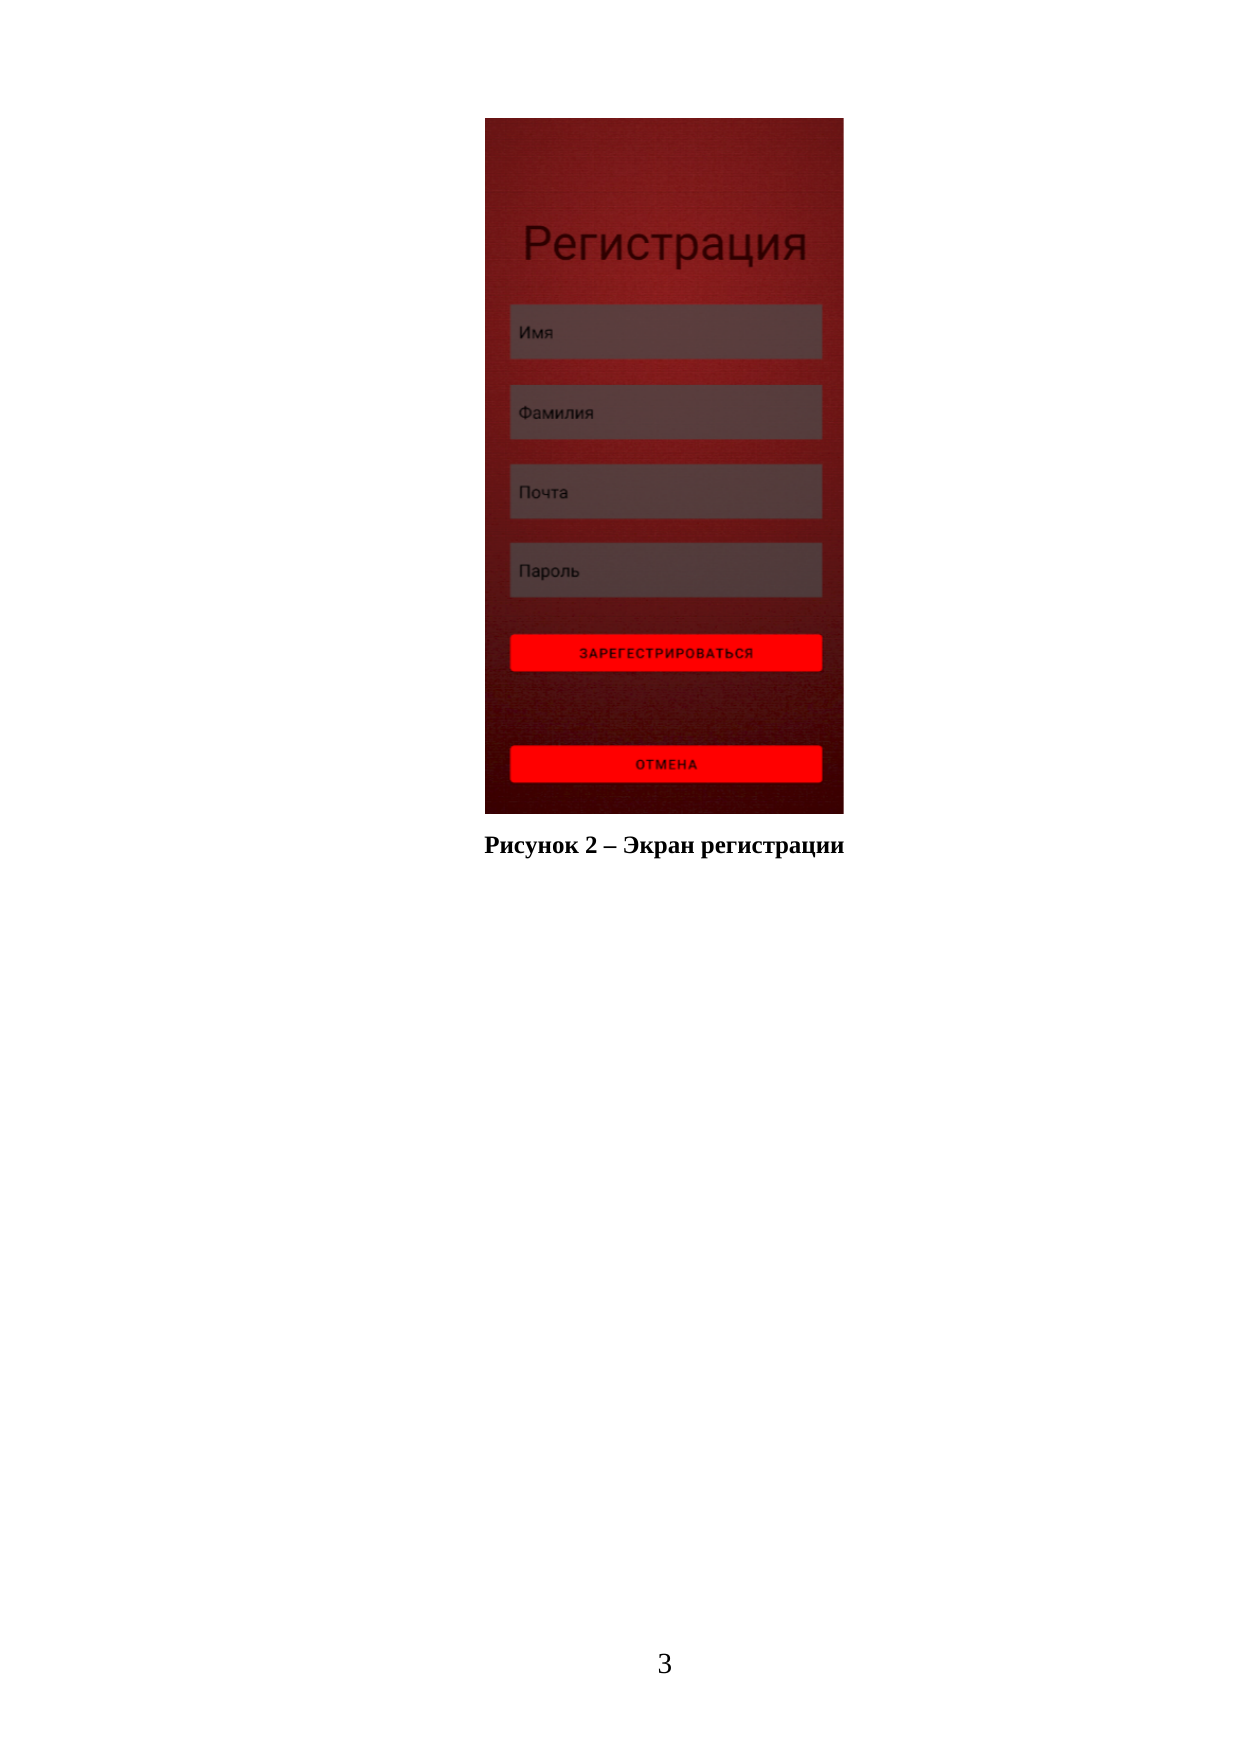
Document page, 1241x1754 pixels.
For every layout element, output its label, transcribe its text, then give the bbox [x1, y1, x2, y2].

picture [485, 118, 844, 814]
text Рисунок 2 – Экран регистрации [177, 830, 1152, 859]
